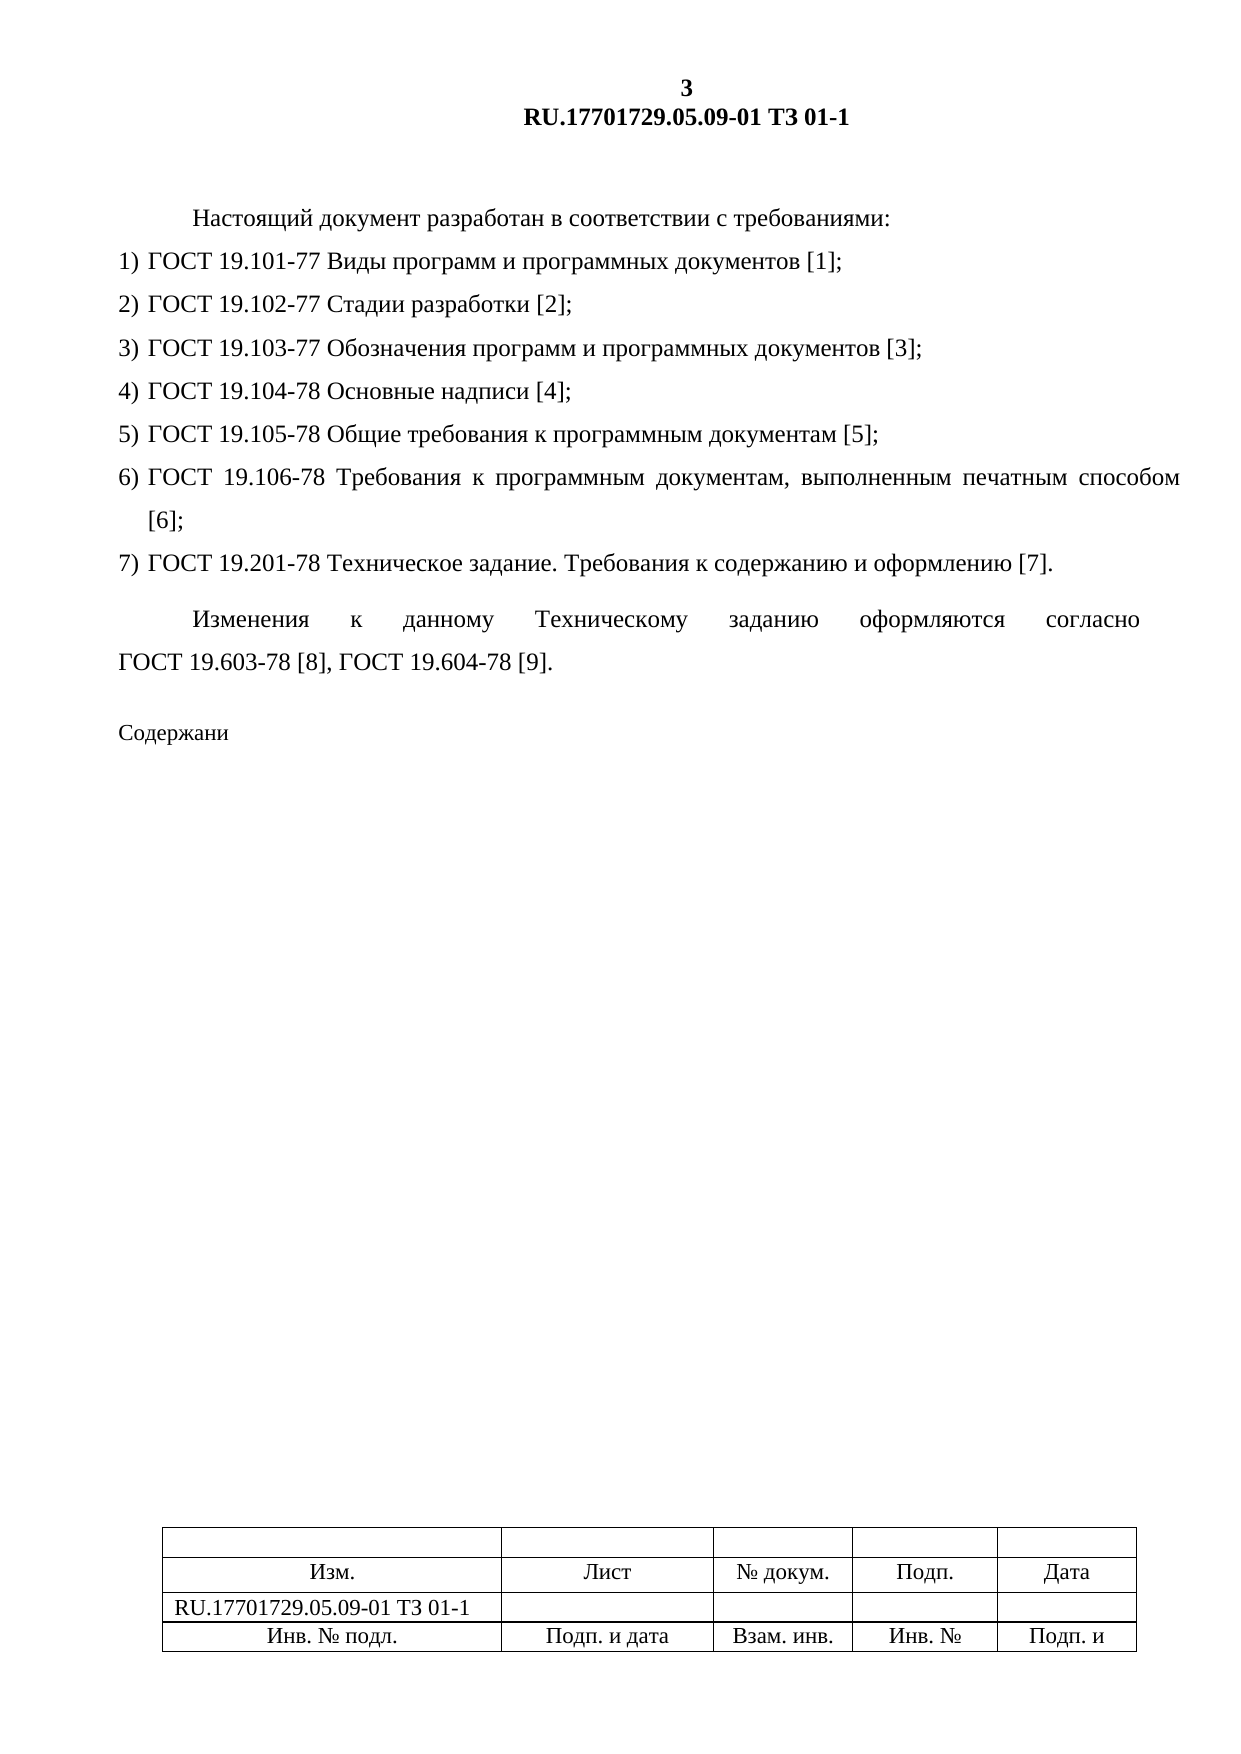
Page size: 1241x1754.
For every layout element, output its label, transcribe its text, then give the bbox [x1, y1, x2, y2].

text Настоящий документ разработан в соответствии с требованиями: [118, 203, 1181, 232]
text Изменения к данному Техническому заданию оформляются согласно ГОСТ 19.603-78 [8], ГОСТ 19.604-78 [9]. [118, 604, 1181, 676]
list ГОСТ 19.105-78 Общие требования к программным документам [5]; [118, 419, 1181, 448]
list ГОСТ 19.103-77 Обозначения программ и программных документов [3]; [118, 333, 1181, 361]
list ГОСТ 19.101-77 Виды программ и программных документов [1]; [118, 246, 1181, 275]
list ГОСТ 19.102-77 Стадии разработки [2]; [118, 289, 1181, 318]
list ГОСТ 19.106-78 Требования к программным документам, выполненным печатным способом [6]; [118, 462, 1181, 534]
list ГОСТ 19.201-78 Техническое задание. Требования к содержанию и оформлению [7]. [118, 548, 1181, 577]
list ГОСТ 19.104-78 Основные надписи [4]; [118, 376, 1181, 404]
